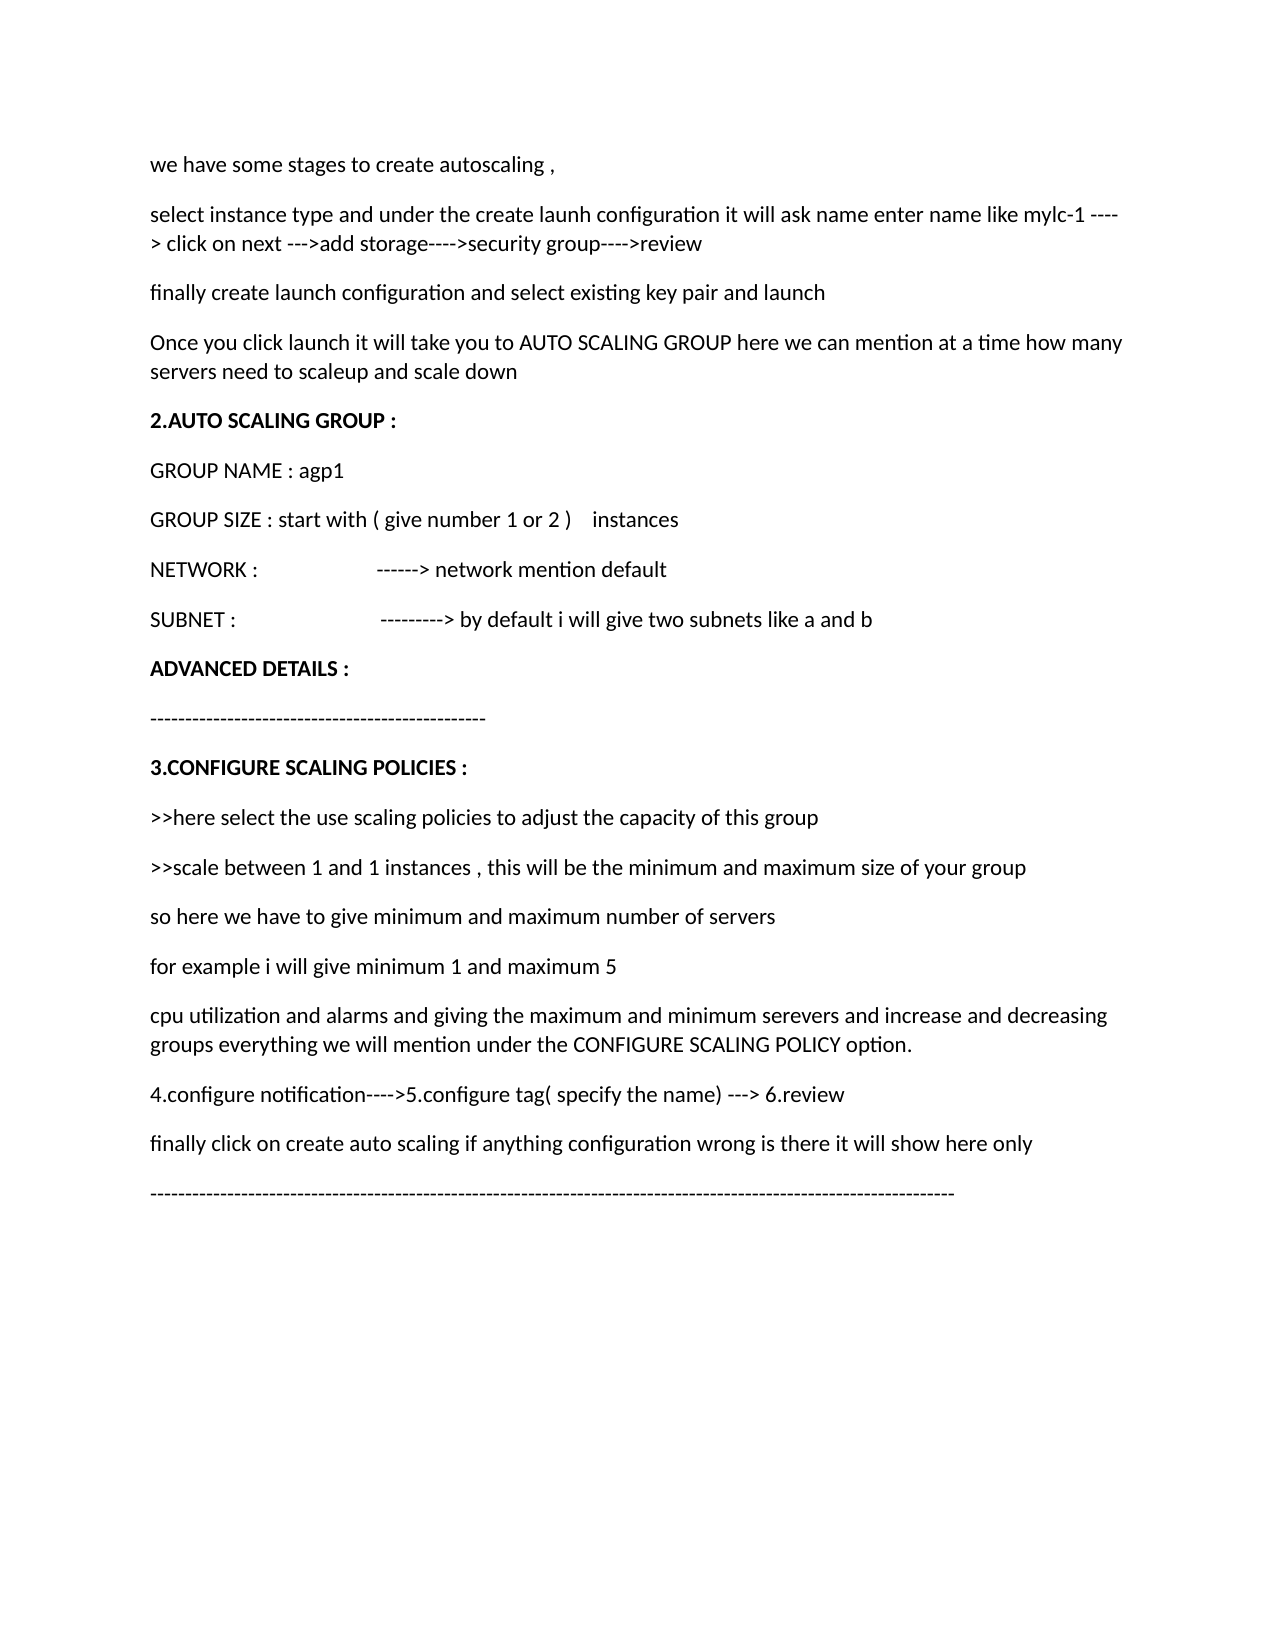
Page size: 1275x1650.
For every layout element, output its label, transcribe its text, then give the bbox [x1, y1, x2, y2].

text for example i will give minimum 1 and maximum 5 [150, 951, 1125, 980]
text ------------------------------------------------ [150, 703, 1125, 732]
text >>scale between 1 and 1 instances , this will be the minimum and maximum size of your group [150, 852, 1125, 881]
text finally click on create auto scaling if anything configuration wrong is there it will show here only [150, 1129, 1125, 1157]
text we have some stages to create autoscaling , [150, 150, 1125, 179]
text 4.configure notification---->5.configure tag( specify the name) ---> 6.review [150, 1079, 1125, 1108]
text so here we have to give minimum and maximum number of servers [150, 902, 1125, 930]
text SUBNET : ---------> by default i will give two subnets like a and b [150, 604, 1125, 633]
text finally create launch configuration and select existing key pair and launch [150, 278, 1125, 307]
text ADVANCED DETAILS : [150, 654, 1125, 682]
text 2.AUTO SCALING GROUP : [150, 406, 1125, 434]
text Once you click launch it will take you to AUTO SCALING GROUP here we can mention at a time how many servers need to scaleup and scale down [150, 327, 1125, 385]
text cpu utilization and alarms and giving the maximum and minimum serevers and increase and decreasing groups everything we will mention under the CONFIGURE SCALING POLICY option. [150, 1001, 1125, 1058]
text NETWORK : ------> network mention default [150, 554, 1125, 583]
text GROUP NAME : agp1 [150, 455, 1125, 484]
text GROUP SIZE : start with ( give number 1 or 2 ) instances [150, 505, 1125, 534]
text ------------------------------------------------------------------------------------------------------------------- [150, 1178, 1125, 1207]
text 3.CONFIGURE SCALING POLICIES : [150, 753, 1125, 782]
text select instance type and under the create launh configuration it will ask name enter name like mylc-1 ----> click on next --->add storage---->security group---->review [150, 199, 1125, 257]
text >>here select the use scaling policies to adjust the capacity of this group [150, 802, 1125, 831]
